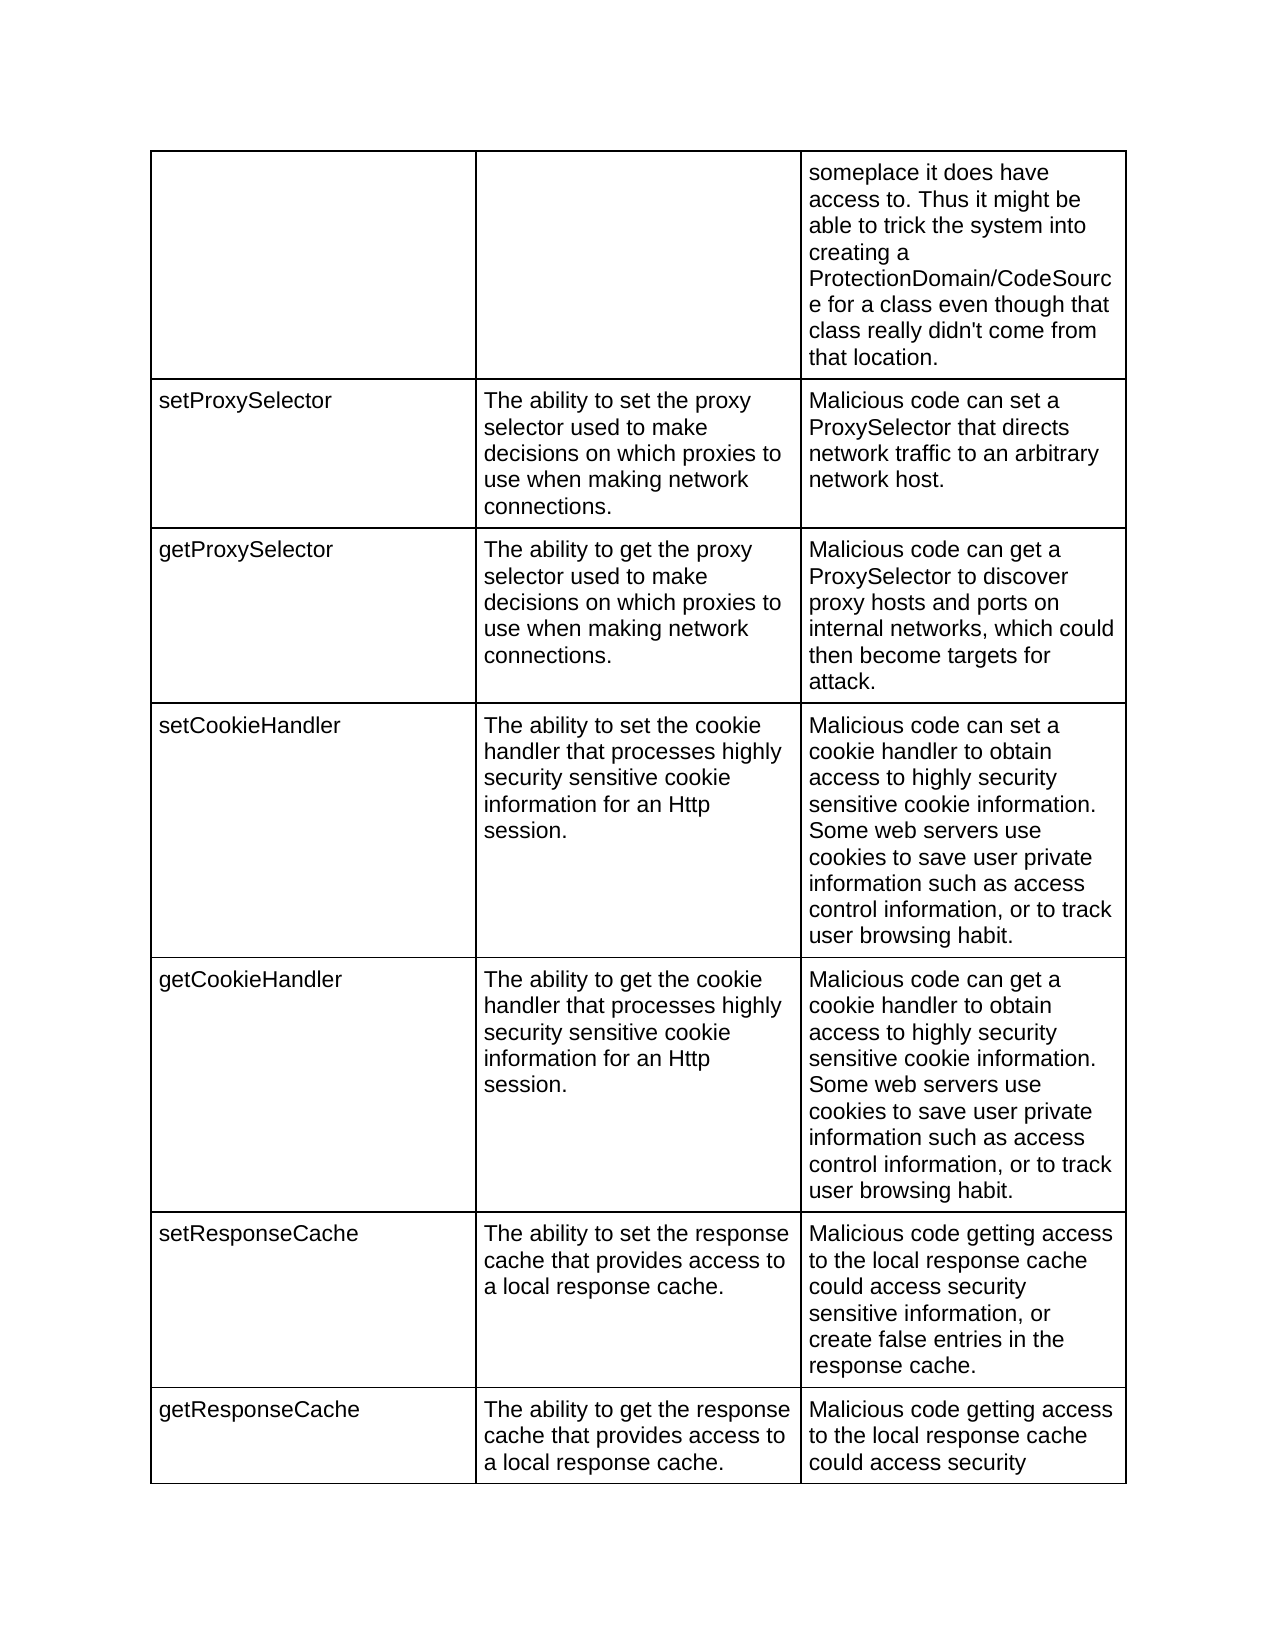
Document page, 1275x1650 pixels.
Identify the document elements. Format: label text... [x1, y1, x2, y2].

table_cell setCookieHandler [152, 704, 475, 957]
table_cell Malicious code can get a ProxySelector to discover proxy hosts and ports on internal networks, which could then become targets for attack. [802, 529, 1125, 702]
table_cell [802, 152, 1125, 378]
table_cell Malicious code can set a ProxySelector that directs network traffic to an arbitrary network host. [802, 380, 1125, 527]
table_cell The ability to get the cookie handler that processes highly security sensitive cookie information for an Http session. [477, 958, 800, 1211]
table_cell Malicious code can get a cookie handler to obtain access to highly security sensitive cookie information. Some web servers use cookies to save user private information such as access control information, or to track user browsing habit. [802, 958, 1125, 1211]
table_cell getCookieHandler [152, 958, 475, 1211]
table_cell getResponseCache [152, 1388, 475, 1483]
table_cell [477, 1388, 800, 1483]
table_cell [477, 152, 800, 378]
table_cell setResponseCache [152, 1213, 475, 1386]
table_cell getProxySelector [152, 529, 475, 702]
table_cell The ability to set the cookie handler that processes highly security sensitive cookie information for an Http session. [477, 704, 800, 957]
table_cell The ability to set the response cache that provides access to a local response cache. [477, 1213, 800, 1386]
table_cell The ability to set the proxy selector used to make decisions on which proxies to use when making network connections. [477, 380, 800, 527]
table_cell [152, 152, 475, 378]
table_cell setProxySelector [152, 380, 475, 527]
table_cell The ability to get the proxy selector used to make decisions on which proxies to use when making network connections. [477, 529, 800, 702]
table_cell Malicious code can set a cookie handler to obtain access to highly security sensitive cookie information. Some web servers use cookies to save user private information such as access control information, or to track user browsing habit. [802, 704, 1125, 957]
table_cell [802, 1388, 1125, 1483]
table_cell Malicious code getting access to the local response cache could access security sensitive information, or create false entries in the response cache. [802, 1213, 1125, 1386]
